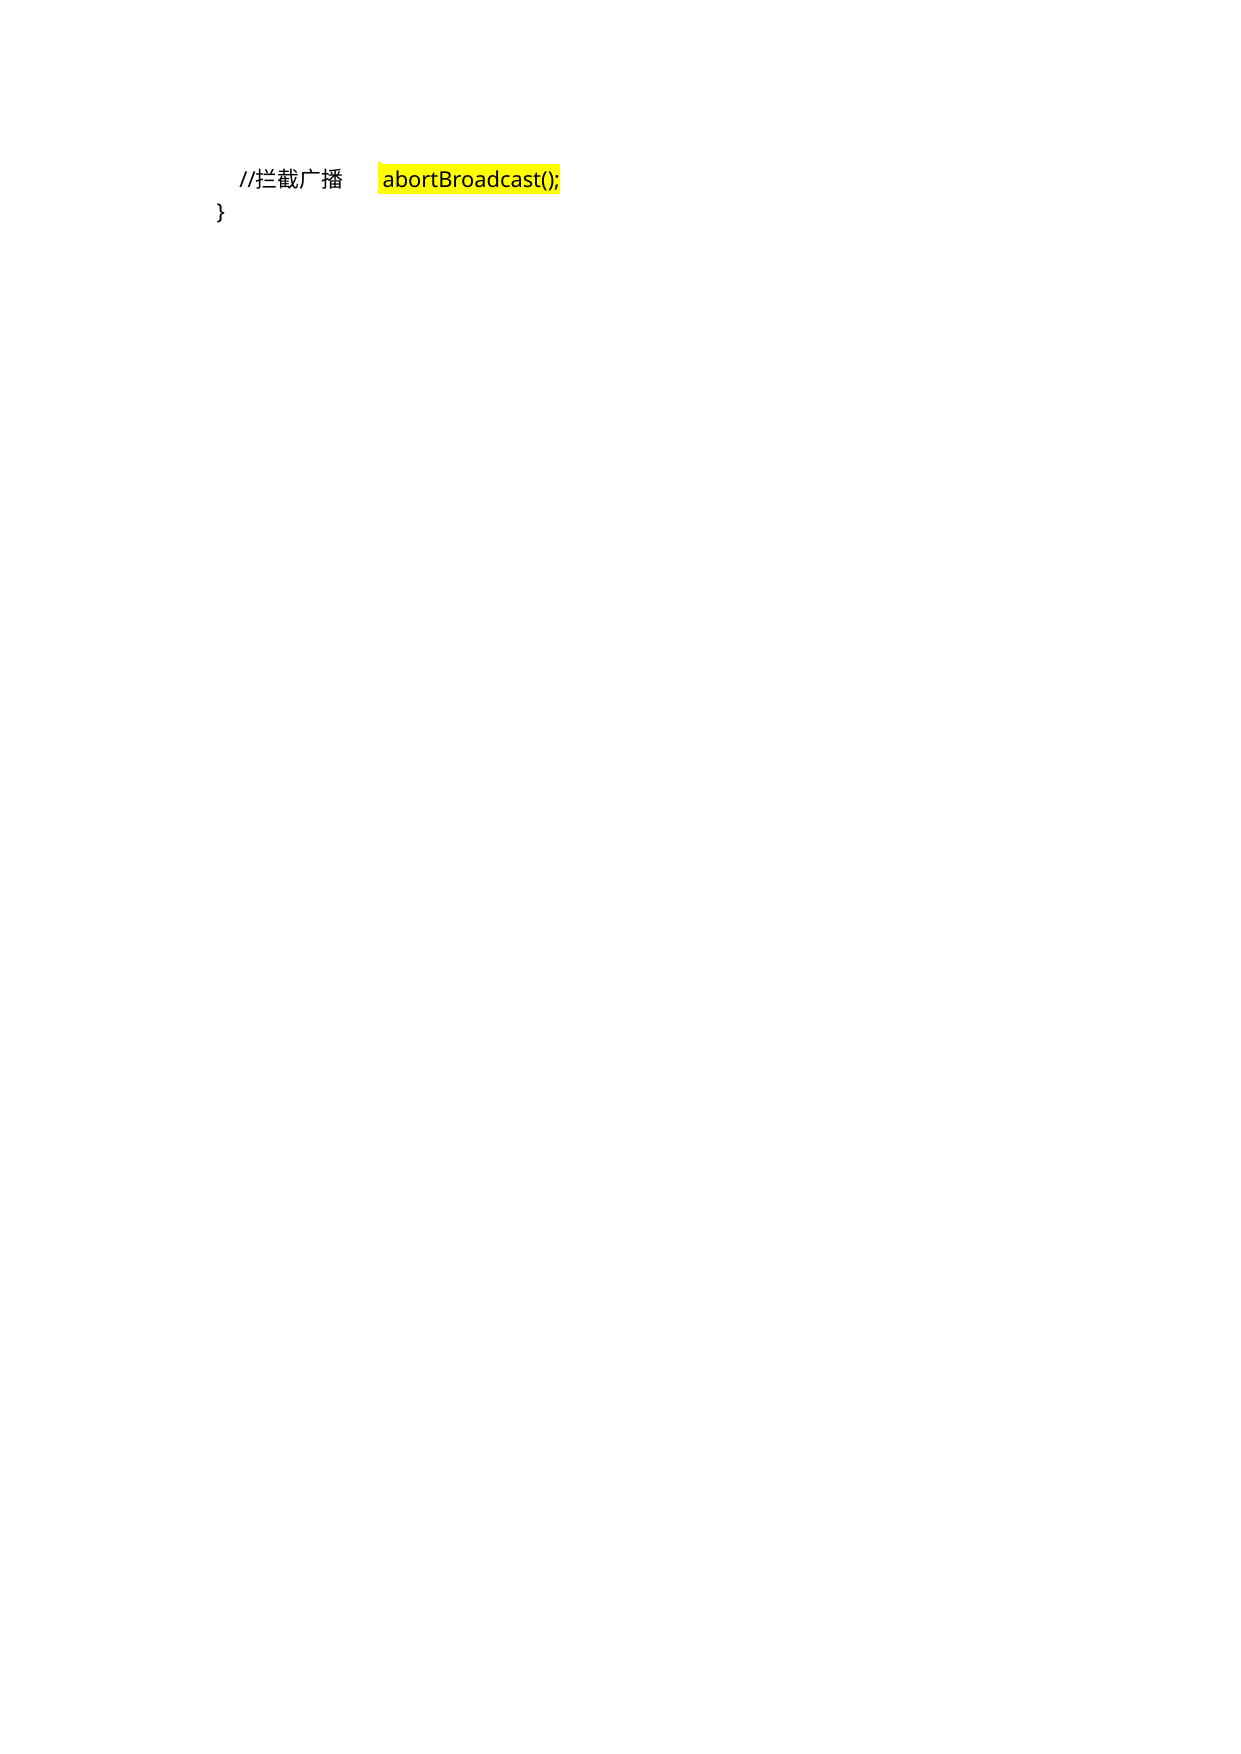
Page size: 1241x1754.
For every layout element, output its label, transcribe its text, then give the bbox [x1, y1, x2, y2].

list //拦截广播 abortBroadcast(); [150, 162, 378, 194]
list //拦截广播 abortBroadcast(); [382, 162, 1053, 194]
list } [150, 194, 1053, 227]
